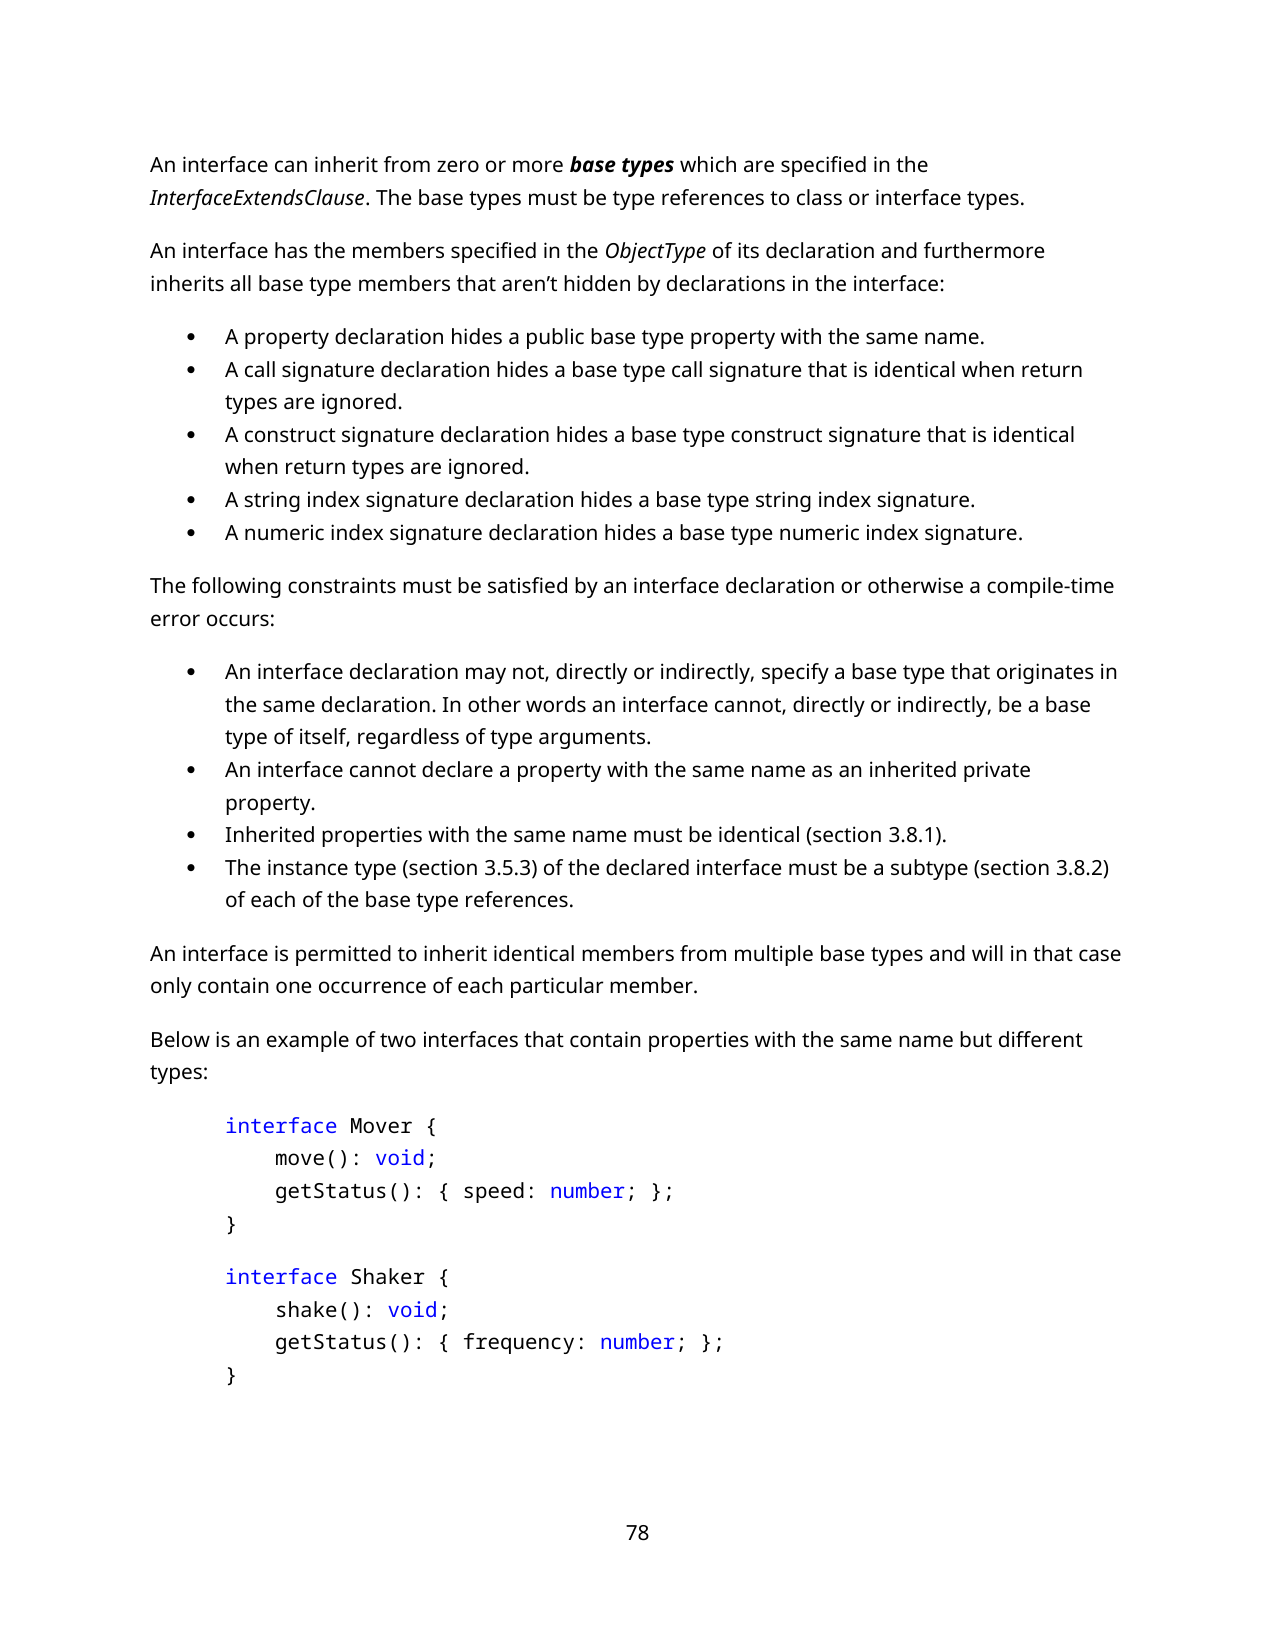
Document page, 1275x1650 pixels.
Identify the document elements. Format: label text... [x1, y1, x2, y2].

text The following constraints must be satisfied by an interface declaration or otherwise a compile-time error occurs: [150, 571, 1125, 632]
list A numeric index signature declaration hides a base type numeric index signature. [187, 518, 1125, 546]
text Below is an example of two interfaces that contain properties with the same name but different types: [150, 1025, 1125, 1086]
text An interface can inherit from zero or more base types which are specified in the InterfaceExtendsClause. The base types must be type references to class or interface types. [150, 150, 1125, 211]
list An interface cannot declare a property with the same name as an inherited private property. [187, 755, 1125, 816]
list A construct signature declaration hides a base type construct signature that is identical when return types are ignored. [187, 420, 1125, 481]
list Inherited properties with the same name must be identical (section 3.8.1). [187, 820, 1125, 849]
list A call signature declaration hides a base type call signature that is identical when return types are ignored. [187, 355, 1125, 416]
text interface Mover { move(): void; getStatus(): { speed: number; }; } [225, 1111, 1125, 1237]
text An interface is permitted to inherit identical members from multiple base types and will in that case only contain one occurrence of each particular member. [150, 939, 1125, 1000]
text An interface has the members specified in the ObjectType of its declaration and furthermore inherits all base type members that aren’t hidden by declarations in the interface: [150, 236, 1125, 297]
list An interface declaration may not, directly or indirectly, specify a base type that originates in the same declaration. In other words an interface cannot, directly or indirectly, be a base type of itself, regardless of type arguments. [187, 657, 1125, 751]
list A string index signature declaration hides a base type string index signature. [187, 485, 1125, 513]
list The instance type (section 3.5.3) of the declared interface must be a subtype (section 3.8.2) of each of the base type references. [187, 853, 1125, 914]
list A property declaration hides a public base type property with the same name. [187, 322, 1125, 351]
text interface Shaker { shake(): void; getStatus(): { frequency: number; }; } [225, 1262, 1125, 1388]
